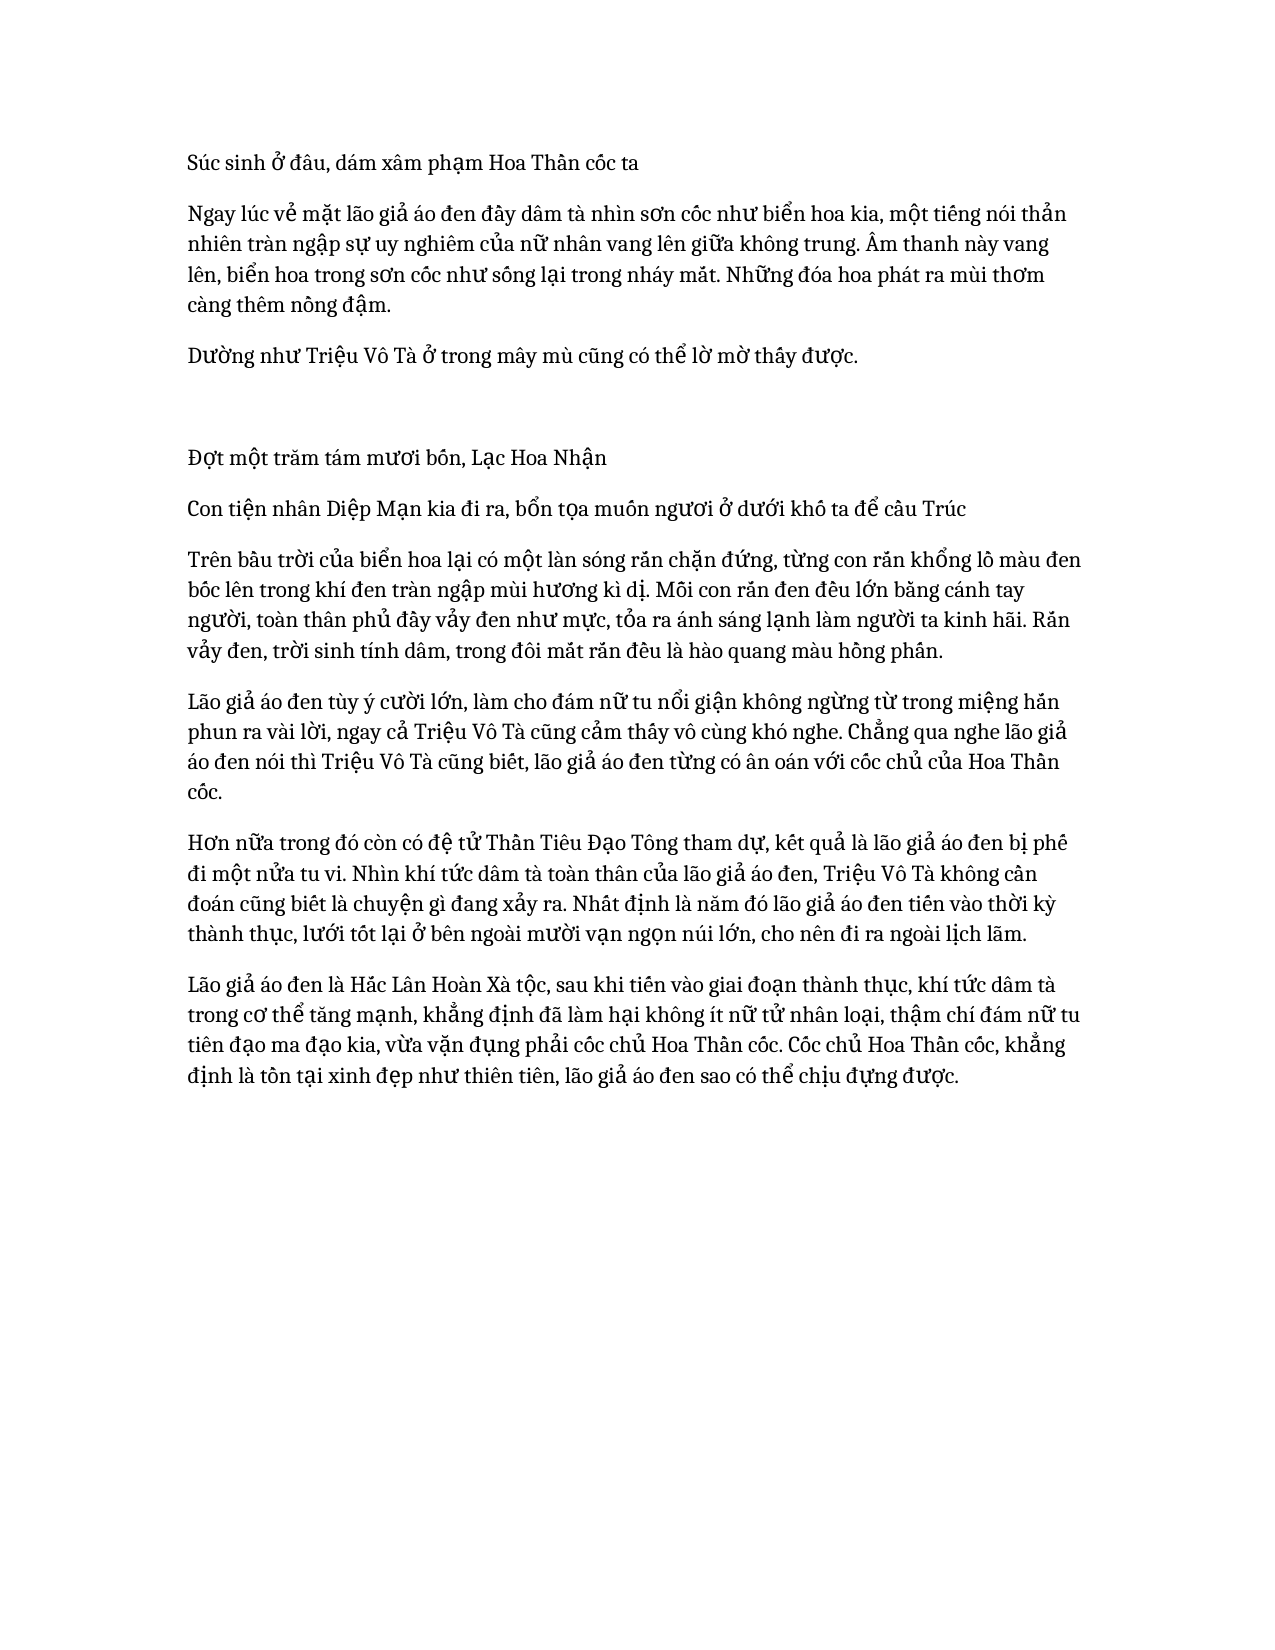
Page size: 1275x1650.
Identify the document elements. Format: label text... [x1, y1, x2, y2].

text Lão giả áo đen tùy ý cười lớn, làm cho đám nữ tu nổi giận không ngừng từ trong miệng hắn phun ra vài lời, ngay cả Triệu Vô Tà cũng cảm thấy vô cùng khó nghe. Chẳng qua nghe lão giả áo đen nói thì Triệu Vô Tà cũng biết, lão giả áo đen từng có ân oán với cốc chủ của Hoa Thần cốc. [187, 688, 1087, 806]
text Súc sinh ở đâu, dám xâm phạm Hoa Thần cốc ta [187, 150, 1087, 176]
text Ngay lúc vẻ mặt lão giả áo đen đầy dâm tà nhìn sơn cốc như biển hoa kia, một tiếng nói thản nhiên tràn ngập sự uy nghiêm của nữ nhân vang lên giữa không trung. Âm thanh này vang lên, biển hoa trong sơn cốc như sống lại trong nháy mắt. Những đóa hoa phát ra mùi thơm càng thêm nồng đậm. [187, 201, 1087, 318]
text Lão giả áo đen là Hắc Lân Hoàn Xà tộc, sau khi tiến vào giai đoạn thành thục, khí tức dâm tà trong cơ thể tăng mạnh, khẳng định đã làm hại không ít nữ tử nhân loại, thậm chí đám nữ tu tiên đạo ma đạo kia, vừa vặn đụng phải cốc chủ Hoa Thần cốc. Cốc chủ Hoa Thần cốc, khẳng định là tồn tại xinh đẹp như thiên tiên, lão giả áo đen sao có thể chịu đựng được. [187, 972, 1087, 1089]
text Con tiện nhân Diệp Mạn kia đi ra, bổn tọa muốn ngươi ở dưới khố ta để cầu Trúc [187, 496, 1087, 522]
text Trên bầu trời của biển hoa lại có một làn sóng rắn chặn đứng, từng con rắn khổng lồ màu đen bốc lên trong khí đen tràn ngập mùi hương kì dị. Mỗi con rắn đen đều lớn bằng cánh tay người, toàn thân phủ đầy vảy đen như mực, tỏa ra ánh sáng lạnh làm người ta kinh hãi. Rắn vảy đen, trời sinh tính dâm, trong đôi mắt rắn đều là hào quang màu hồng phấn. [187, 547, 1087, 664]
text Hơn nữa trong đó còn có đệ tử Thần Tiêu Đạo Tông tham dự, kết quả là lão giả áo đen bị phế đi một nửa tu vi. Nhìn khí tức dâm tà toàn thân của lão giả áo đen, Triệu Vô Tà không cần đoán cũng biết là chuyện gì đang xảy ra. Nhất định là năm đó lão giả áo đen tiến vào thời kỳ thành thục, lưới tốt lại ở bên ngoài mười vạn ngọn núi lớn, cho nên đi ra ngoài lịch lãm. [187, 830, 1087, 947]
text Đợt một trăm tám mươi bốn, Lạc Hoa Nhận [187, 445, 1087, 471]
text Dường như Triệu Vô Tà ở trong mây mù cũng có thể lờ mờ thấy được. [187, 343, 1087, 369]
